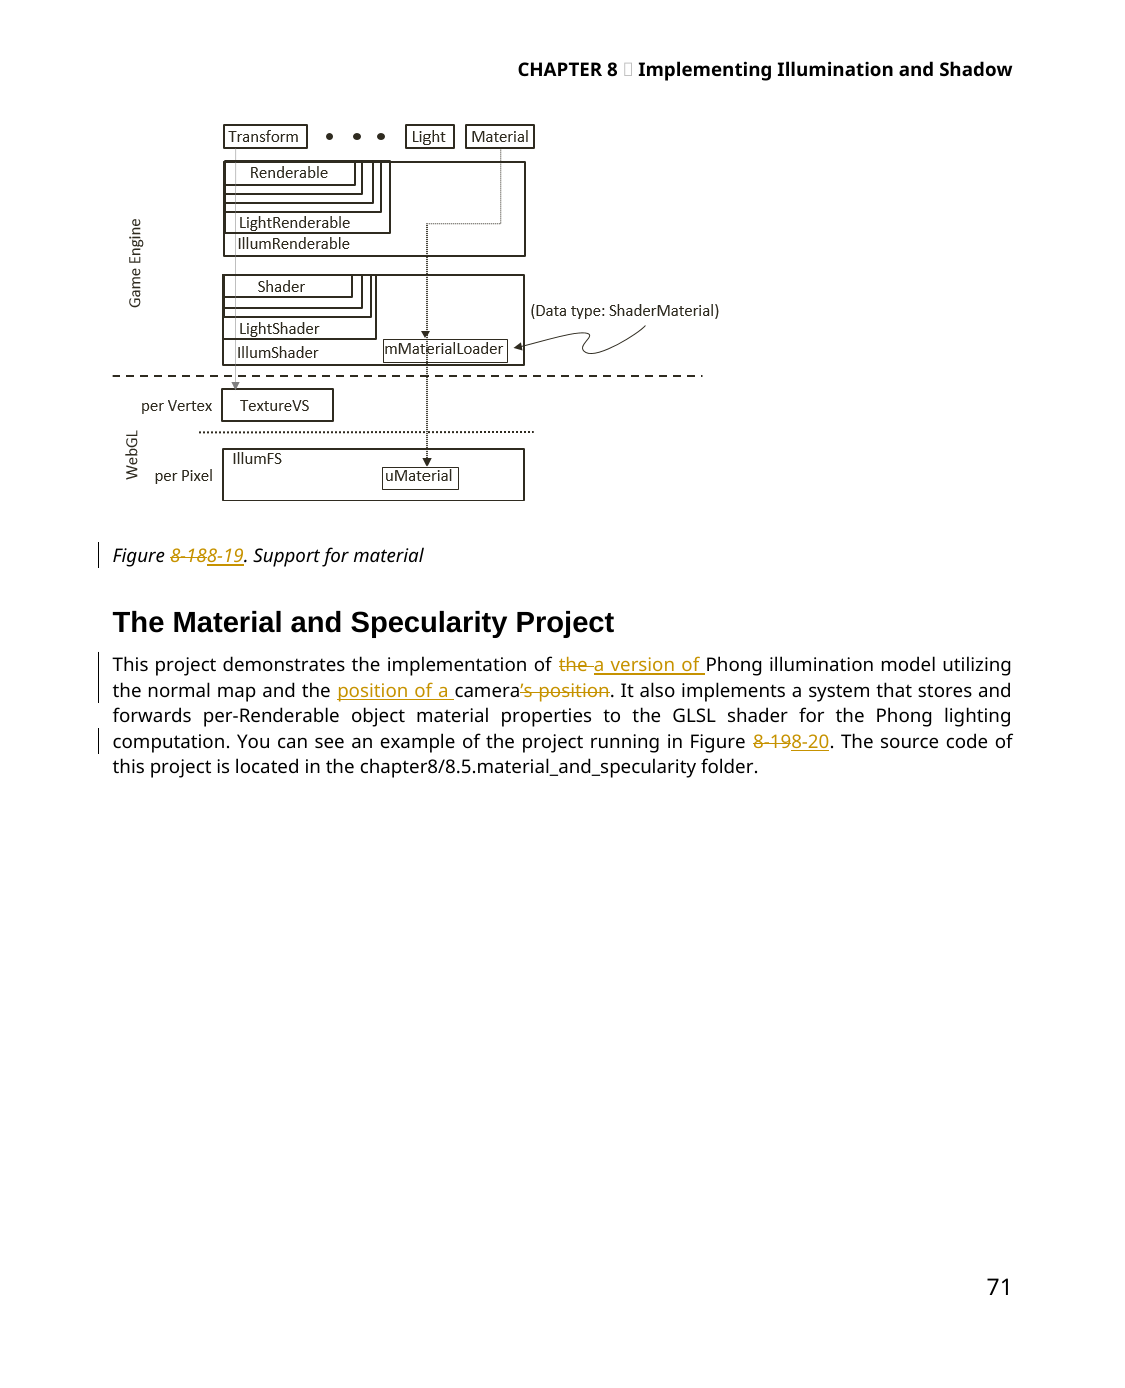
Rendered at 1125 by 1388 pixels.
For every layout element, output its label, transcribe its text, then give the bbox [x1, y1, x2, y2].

subtitle The Material and Specularity Project [112, 606, 1012, 639]
text Figure . Support for material [112, 542, 1012, 568]
picture [112, 119, 744, 501]
text This project demonstrates the implementation of Phong illumination model utilizing the normal map and the camera. It also implements a system that stores and forwards per-Renderable object material properties to the GLSL shader for the Phong lighting computation. You can see an example of the project running in Figure . The source code of this project is located in the chapter8/8.5.material_and_specularity folder. [112, 652, 1012, 779]
